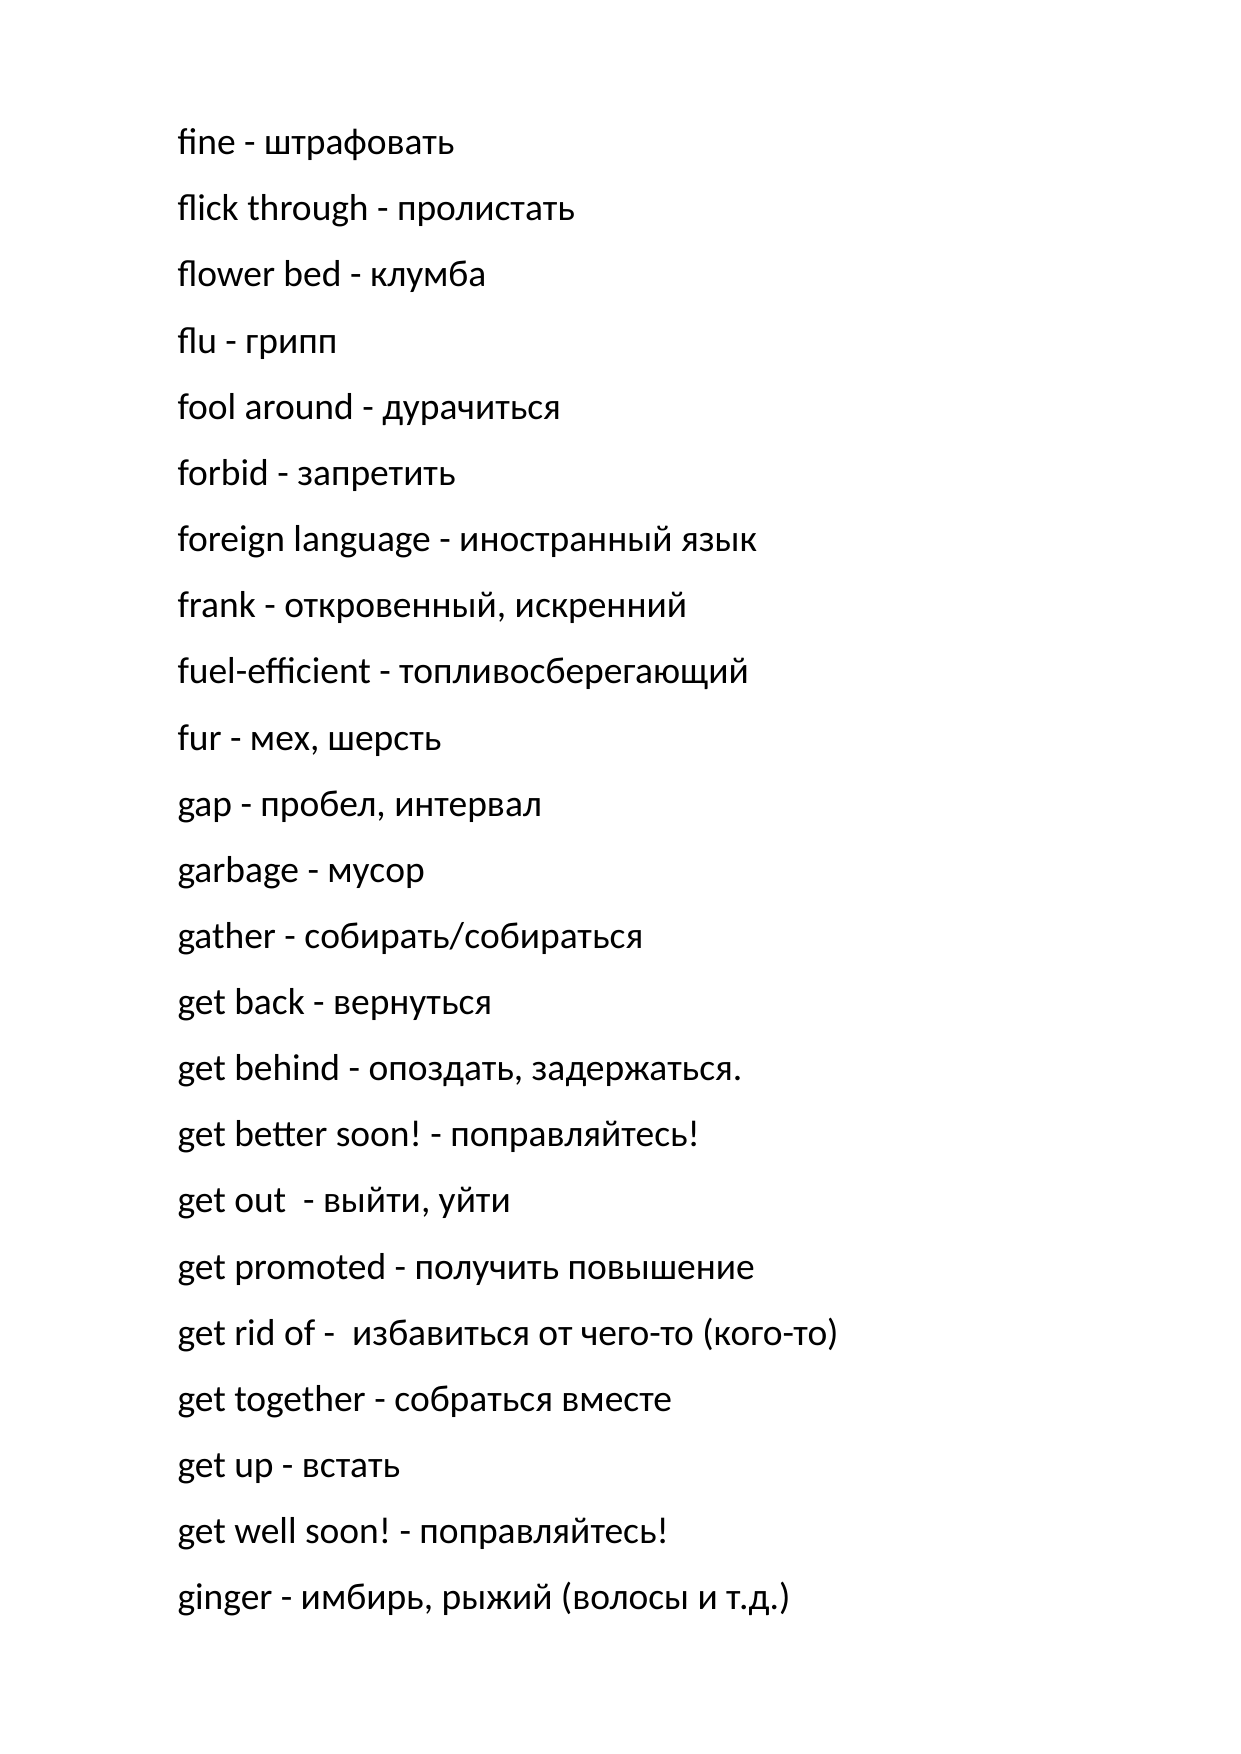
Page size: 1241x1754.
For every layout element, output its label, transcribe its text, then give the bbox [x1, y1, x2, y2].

text garbage - мусор [177, 846, 1152, 892]
text fur - мех, шерсть [177, 713, 1152, 759]
text get out - выйти, уйти [177, 1176, 1152, 1222]
text fuel-efficient - топливосберегающий [177, 647, 1152, 693]
text get rid of - избавиться от чего-то (кого-то) [177, 1309, 1152, 1354]
text ginger - имбирь, рыжий (волосы и т.д.) [177, 1573, 1152, 1619]
text flu - грипп [177, 317, 1152, 362]
text gap - пробел, интервал [177, 779, 1152, 825]
text forbid - запретить [177, 449, 1152, 495]
text get well soon! - поправляйтесь! [177, 1507, 1152, 1553]
text get better soon! - поправляйтесь! [177, 1110, 1152, 1156]
text foreign language - иностранный язык [177, 515, 1152, 561]
text get up - встать [177, 1441, 1152, 1487]
text get promoted - получить повышение [177, 1243, 1152, 1288]
text fool around - дурачиться [177, 383, 1152, 428]
text get together - собраться вместе [177, 1375, 1152, 1421]
text flick through - пролистать [177, 184, 1152, 230]
text get behind - опоздать, задержаться. [177, 1044, 1152, 1090]
text fine - штрафовать [177, 118, 1152, 164]
text gather - собирать/собираться [177, 912, 1152, 958]
text flower bed - клумба [177, 250, 1152, 296]
text frank - откровенный, искренний [177, 581, 1152, 627]
text get back - вернуться [177, 978, 1152, 1024]
